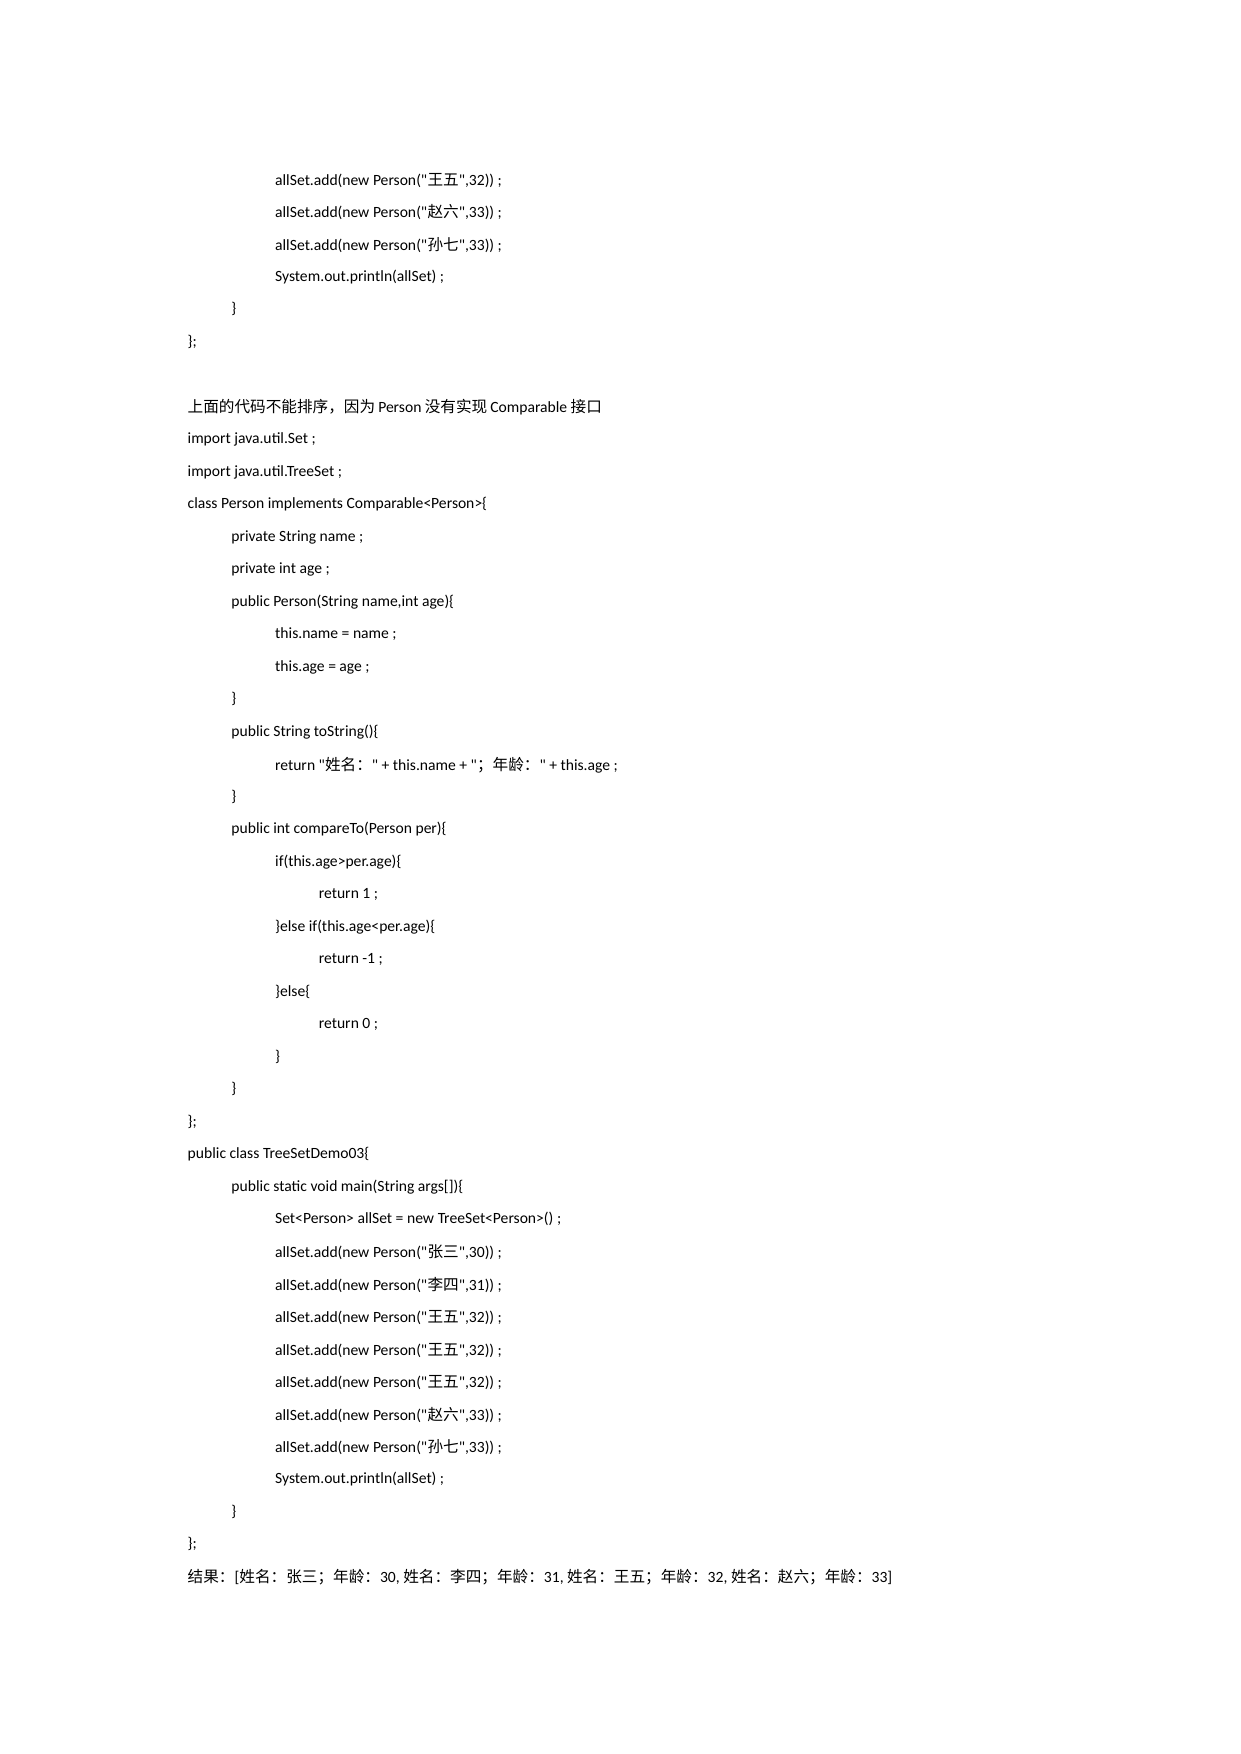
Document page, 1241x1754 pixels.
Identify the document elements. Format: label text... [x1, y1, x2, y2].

text System.out.println(allSet) ; [187, 259, 1053, 292]
text this.name = name ; [187, 617, 1053, 649]
text } [187, 779, 1053, 812]
text public int compareTo(Person per){ [187, 812, 1053, 844]
text allSet.add(new Person("赵六",33)) ; [187, 194, 1053, 227]
text }; [187, 1527, 1053, 1559]
text Set<Person> allSet = new TreeSet<Person>() ; [187, 1202, 1053, 1234]
text this.age = age ; [187, 649, 1053, 682]
text }; [187, 324, 1053, 357]
text allSet.add(new Person("张三",30)) ; [187, 1234, 1053, 1267]
text } [187, 1039, 1053, 1072]
text if(this.age>per.age){ [187, 844, 1053, 877]
text allSet.add(new Person("王五",32)) ; [187, 1299, 1053, 1332]
text allSet.add(new Person("孙七",33)) ; [187, 1429, 1053, 1462]
text import java.util.TreeSet ; [187, 454, 1053, 487]
text } [187, 682, 1053, 714]
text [187, 162, 1053, 194]
text }else if(this.age<per.age){ [187, 909, 1053, 942]
text System.out.println(allSet) ; [187, 1462, 1053, 1494]
text allSet.add(new Person("王五",32)) ; [187, 1364, 1053, 1397]
text } [187, 292, 1053, 324]
text public static void main(String args[]){ [187, 1169, 1053, 1202]
text return 0 ; [187, 1007, 1053, 1039]
text private String name ; [187, 519, 1053, 552]
text return -1 ; [187, 942, 1053, 974]
text }; [187, 1104, 1053, 1137]
text return 1 ; [187, 877, 1053, 909]
text import java.util.Set ; [187, 422, 1053, 454]
text private int age ; [187, 552, 1053, 584]
text allSet.add(new Person("孙七",33)) ; [187, 227, 1053, 259]
text 上面的代码不能排序，因为Person没有实现Comparable接口 [187, 389, 1053, 422]
text public String toString(){ [187, 714, 1053, 747]
text class Person implements Comparable<Person>{ [187, 487, 1053, 519]
text allSet.add(new Person("王五",32)) ; [187, 1332, 1053, 1364]
text } [187, 1072, 1053, 1104]
text 结果：[姓名：张三；年龄：30, 姓名：李四；年龄：31, 姓名：王五；年龄：32, 姓名：赵六；年龄：33] [187, 1559, 1053, 1592]
text allSet.add(new Person("赵六",33)) ; [187, 1397, 1053, 1429]
text public Person(String name,int age){ [187, 584, 1053, 617]
text } [187, 1494, 1053, 1527]
text allSet.add(new Person("李四",31)) ; [187, 1267, 1053, 1299]
text return "姓名：" + this.name + "；年龄：" + this.age ; [187, 747, 1053, 779]
text }else{ [187, 974, 1053, 1007]
text public class TreeSetDemo03{ [187, 1137, 1053, 1169]
